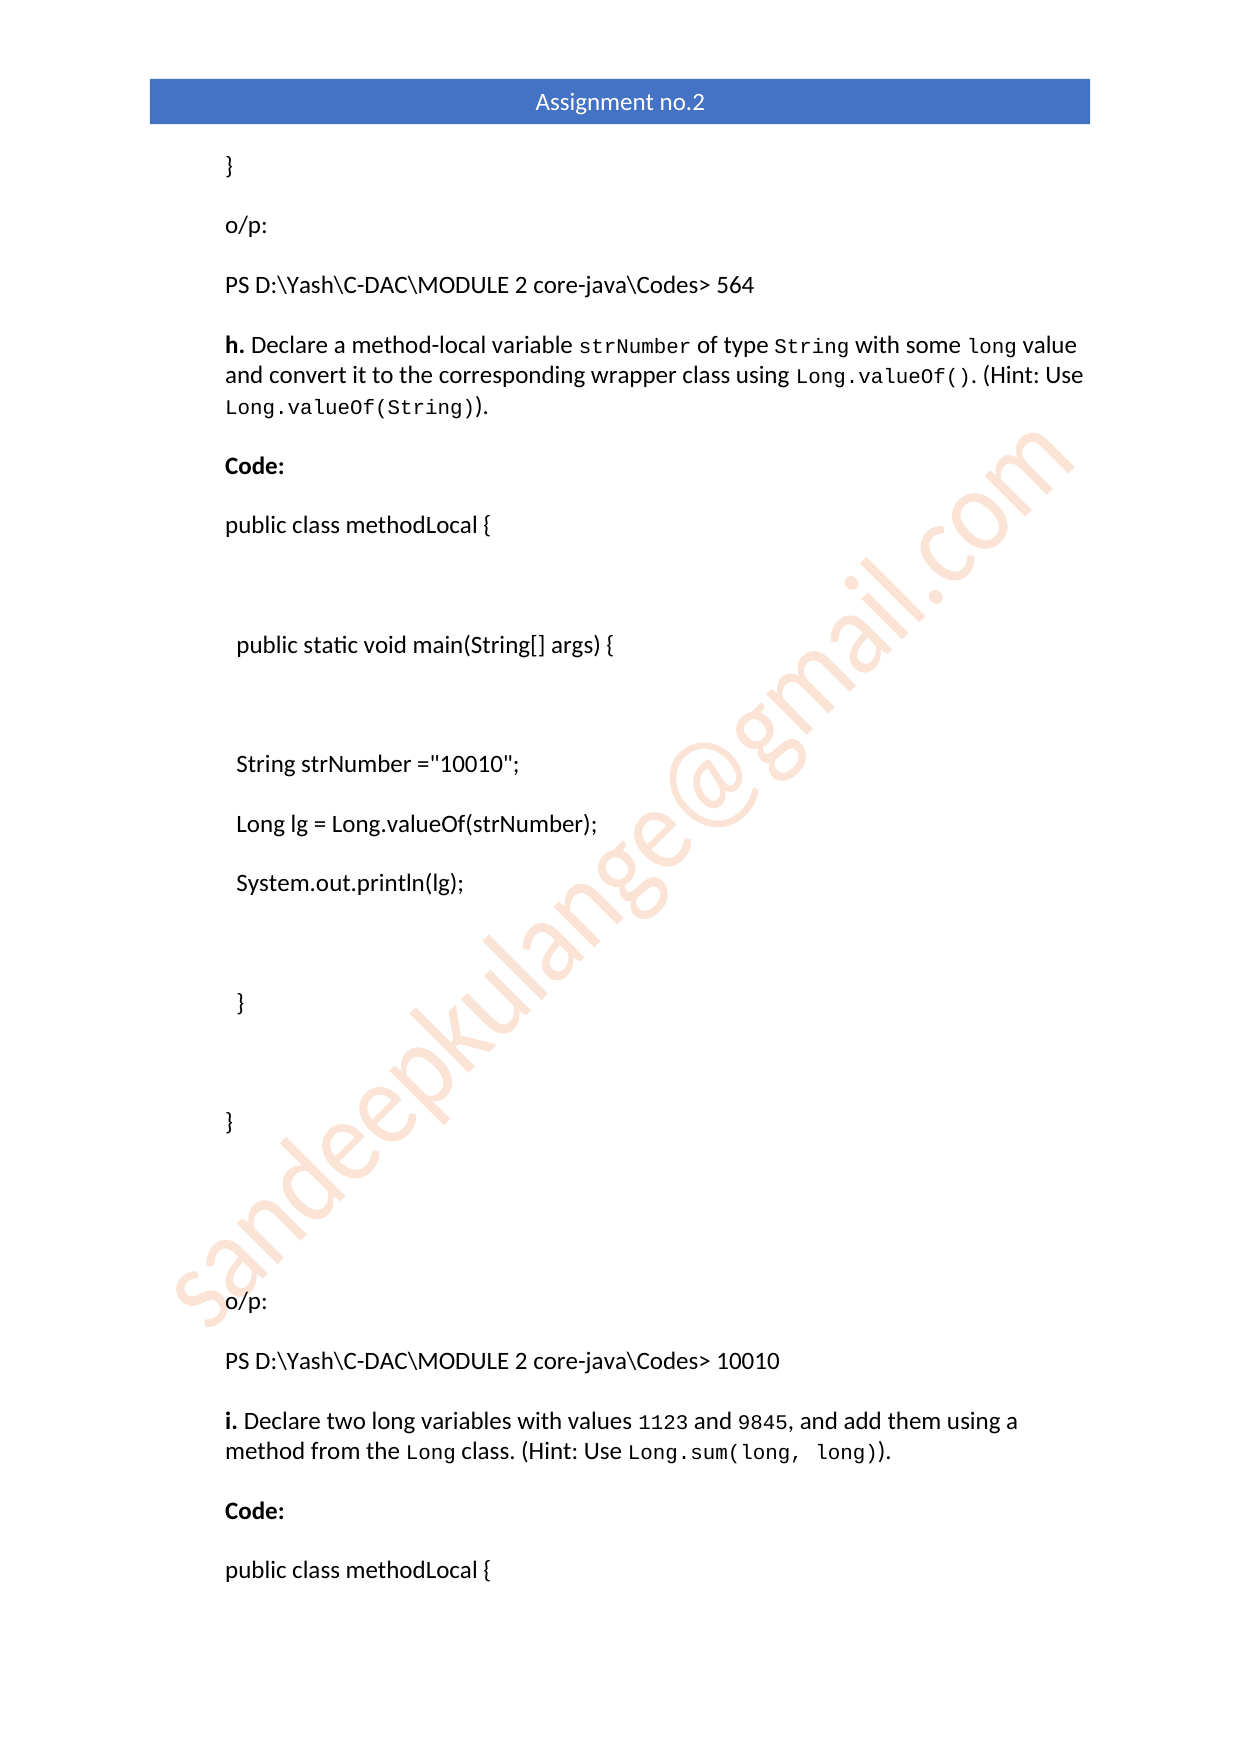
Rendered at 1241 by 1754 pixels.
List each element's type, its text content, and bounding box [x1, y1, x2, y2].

text Code: [225, 450, 1090, 480]
text public class methodLocal { [225, 1555, 1090, 1585]
text public class methodLocal { [225, 509, 1090, 540]
text PS D:\Yash\C-DAC\MODULE 2 core-java\Codes> 10010 [225, 1345, 1090, 1376]
text h. Declare a method-local variable strNumber of type String with some long value and convert it to the corresponding wrapper class using Long.valueOf(). (Hint: Use Long.valueOf(String)). [225, 329, 1090, 421]
text i. Declare two long variables with values 1123 and 9845, and add them using a method from the Long class. (Hint: Use Long.sum(long, long)). [225, 1405, 1090, 1466]
text Long lg = Long.valueOf(strNumber); [225, 808, 1090, 838]
text } [225, 987, 1090, 1017]
text System.out.println(lg); [225, 868, 1090, 898]
text Code: [225, 1495, 1090, 1526]
text o/p: [225, 1285, 1090, 1316]
text } [225, 150, 1090, 181]
text o/p: [150, 210, 1090, 240]
text public static void main(String[] args) { [225, 629, 1090, 659]
text PS D:\Yash\C-DAC\MODULE 2 core-java\Codes> 564 [150, 269, 1090, 300]
text String strNumber ="10010"; [225, 748, 1090, 779]
text } [225, 1106, 1090, 1137]
